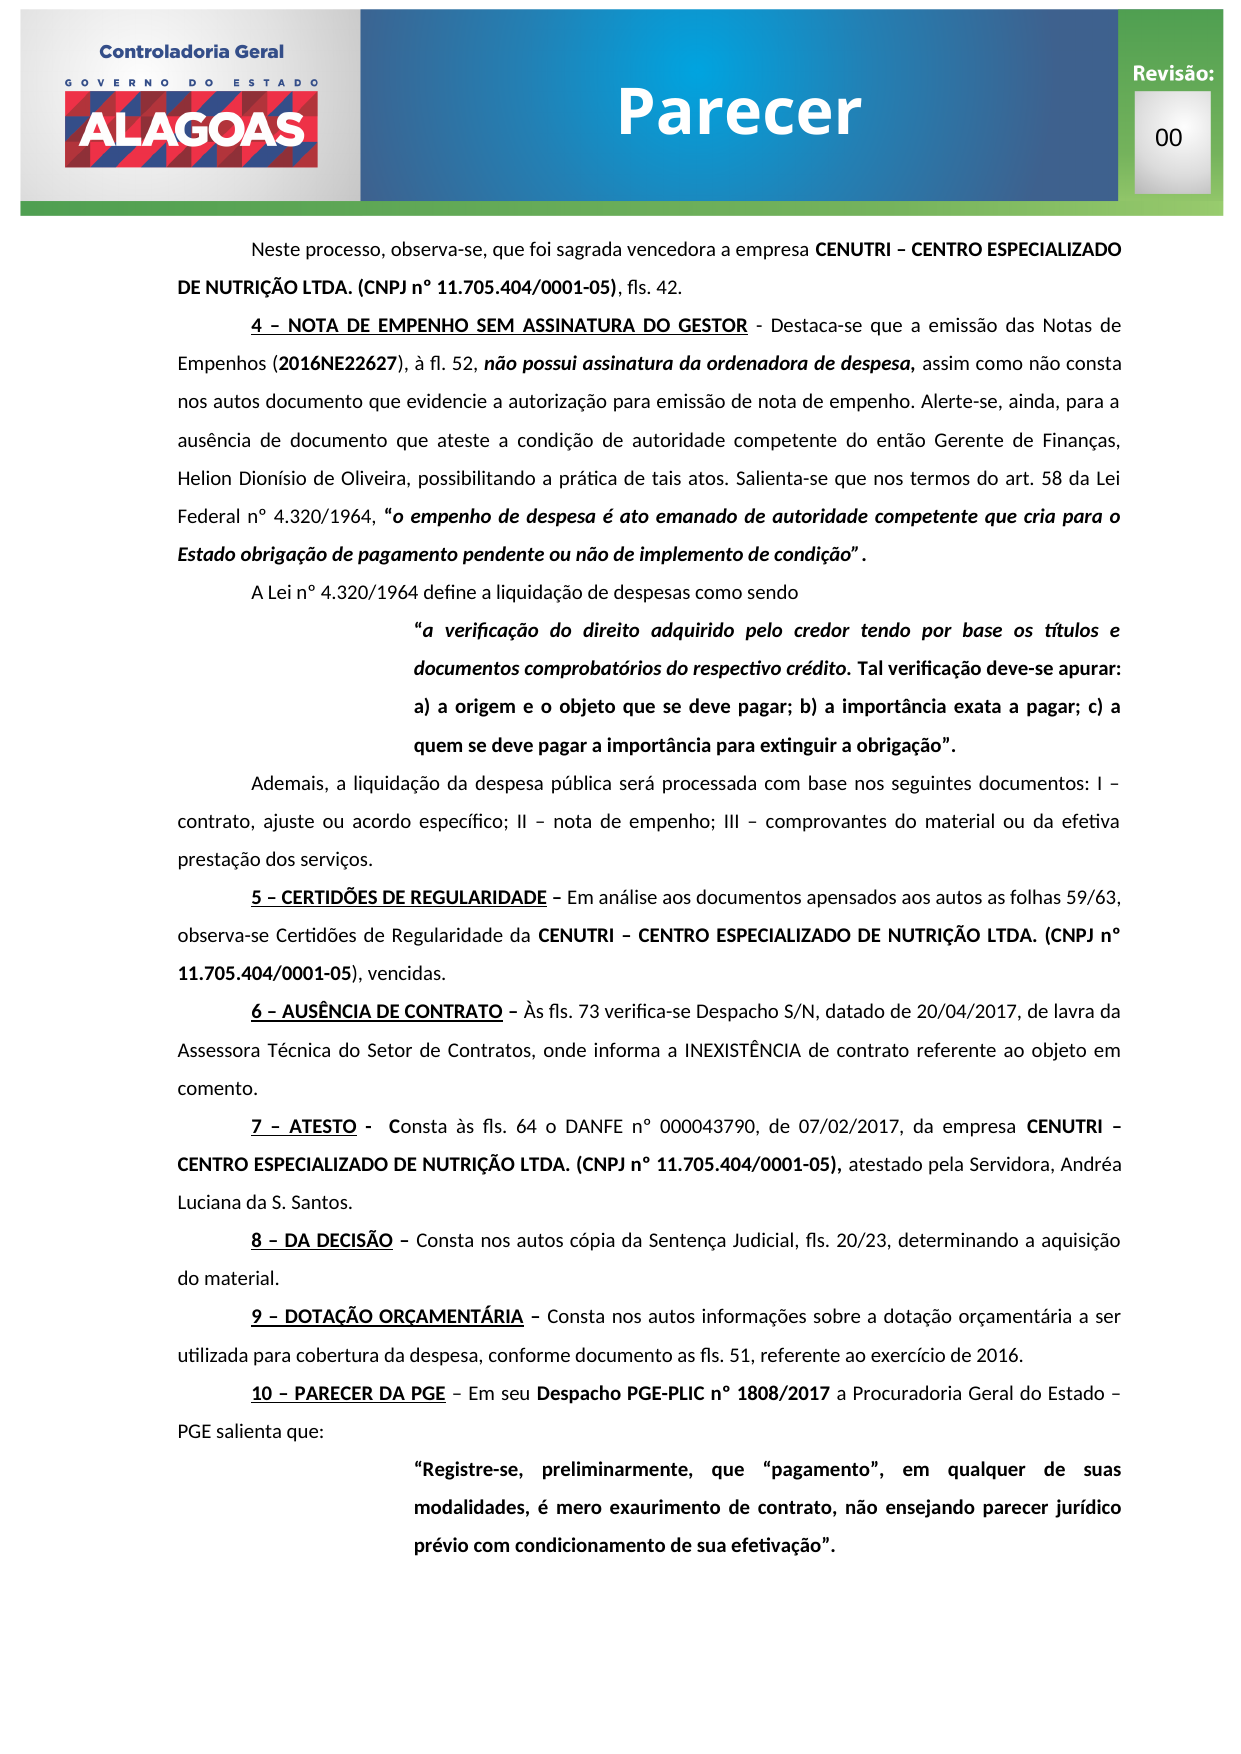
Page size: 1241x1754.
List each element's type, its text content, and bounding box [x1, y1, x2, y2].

text 9 – DOTAÇÃO ORÇAMENTÁRIA – Consta nos autos informações sobre a dotação orçamentária a ser utilizada para cobertura da despesa, conforme documento as fls. 51, referente ao exercício de 2016. [177, 1304, 1122, 1367]
text 4 – NOTA DE EMPENHO SEM ASSINATURA DO GESTOR - Destaca-se que a emissão das Notas de Empenhos (2016NE22627), à fl. 52, não possui assinatura da ordenadora de despesa, assim como não consta nos autos documento que evidencie a autorização para emissão de nota de empenho. Alerte-se, ainda, para a ausência de documento que ateste a condição de autoridade competente do então Gerente de Finanças, Helion Dionísio de Oliveira, possibilitando a prática de tais atos. Salienta-se que nos termos do art. 58 da Lei Federal nº 4.320/1964, “o empenho de despesa é ato emanado de autoridade competente que cria para o Estado obrigação de pagamento pendente ou não de implemento de condição”. [177, 312, 1122, 567]
text A Lei nº 4.320/1964 define a liquidação de despesas como sendo [177, 579, 1122, 605]
text “a verificação do direito adquirido pelo credor tendo por base os títulos e documentos comprobatórios do respectivo crédito. Tal verificação deve-se apurar: a) a origem e o objeto que se deve pagar; b) a importância exata a pagar; c) a quem se deve pagar a importância para extinguir a obrigação”. [413, 617, 1122, 757]
text “Registre-se, preliminarmente, que “pagamento”, em qualquer de suas modalidades, é mero exaurimento de contrato, não ensejando parecer jurídico prévio com condicionamento de sua efetivação”. [413, 1456, 1122, 1558]
text 8 – DA DECISÃO – Consta nos autos cópia da Sentença Judicial, fls. 20/23, determinando a aquisição do material. [177, 1227, 1122, 1291]
text 7 – ATESTO - Consta às fls. 64 o DANFE nº 000043790, de 07/02/2017, da empresa CENUTRI – CENTRO ESPECIALIZADO DE NUTRIÇÃO LTDA. (CNPJ nº 11.705.404/0001-05), atestado pela Servidora, Andréa Luciana da S. Santos. [177, 1113, 1122, 1215]
text Neste processo, observa-se, que foi sagrada vencedora a empresa CENUTRI – CENTRO ESPECIALIZADO DE NUTRIÇÃO LTDA. (CNPJ nº 11.705.404/0001-05), fls. 42. [177, 236, 1122, 300]
text 6 – AUSÊNCIA DE CONTRATO – Às fls. 73 verifica-se Despacho S/N, datado de 20/04/2017, de lavra da Assessora Técnica do Setor de Contratos, onde informa a INEXISTÊNCIA de contrato referente ao objeto em comento. [177, 999, 1122, 1100]
text Ademais, a liquidação da despesa pública será processada com base nos seguintes documentos: I – contrato, ajuste ou acordo específico; II – nota de empenho; III – comprovantes do material ou da efetiva prestação dos serviços. [177, 770, 1122, 872]
text 5 – CERTIDÕES DE REGULARIDADE – Em análise aos documentos apensados aos autos as folhas 59/63, observa-se Certidões de Regularidade da CENUTRI – CENTRO ESPECIALIZADO DE NUTRIÇÃO LTDA. (CNPJ nº 11.705.404/0001-05), vencidas. [177, 884, 1122, 986]
text 10 – PARECER DA PGE – Em seu Despacho PGE-PLIC nº 1808/2017 a Procuradoria Geral do Estado – PGE salienta que: [177, 1380, 1122, 1443]
picture [20, 9, 1224, 216]
